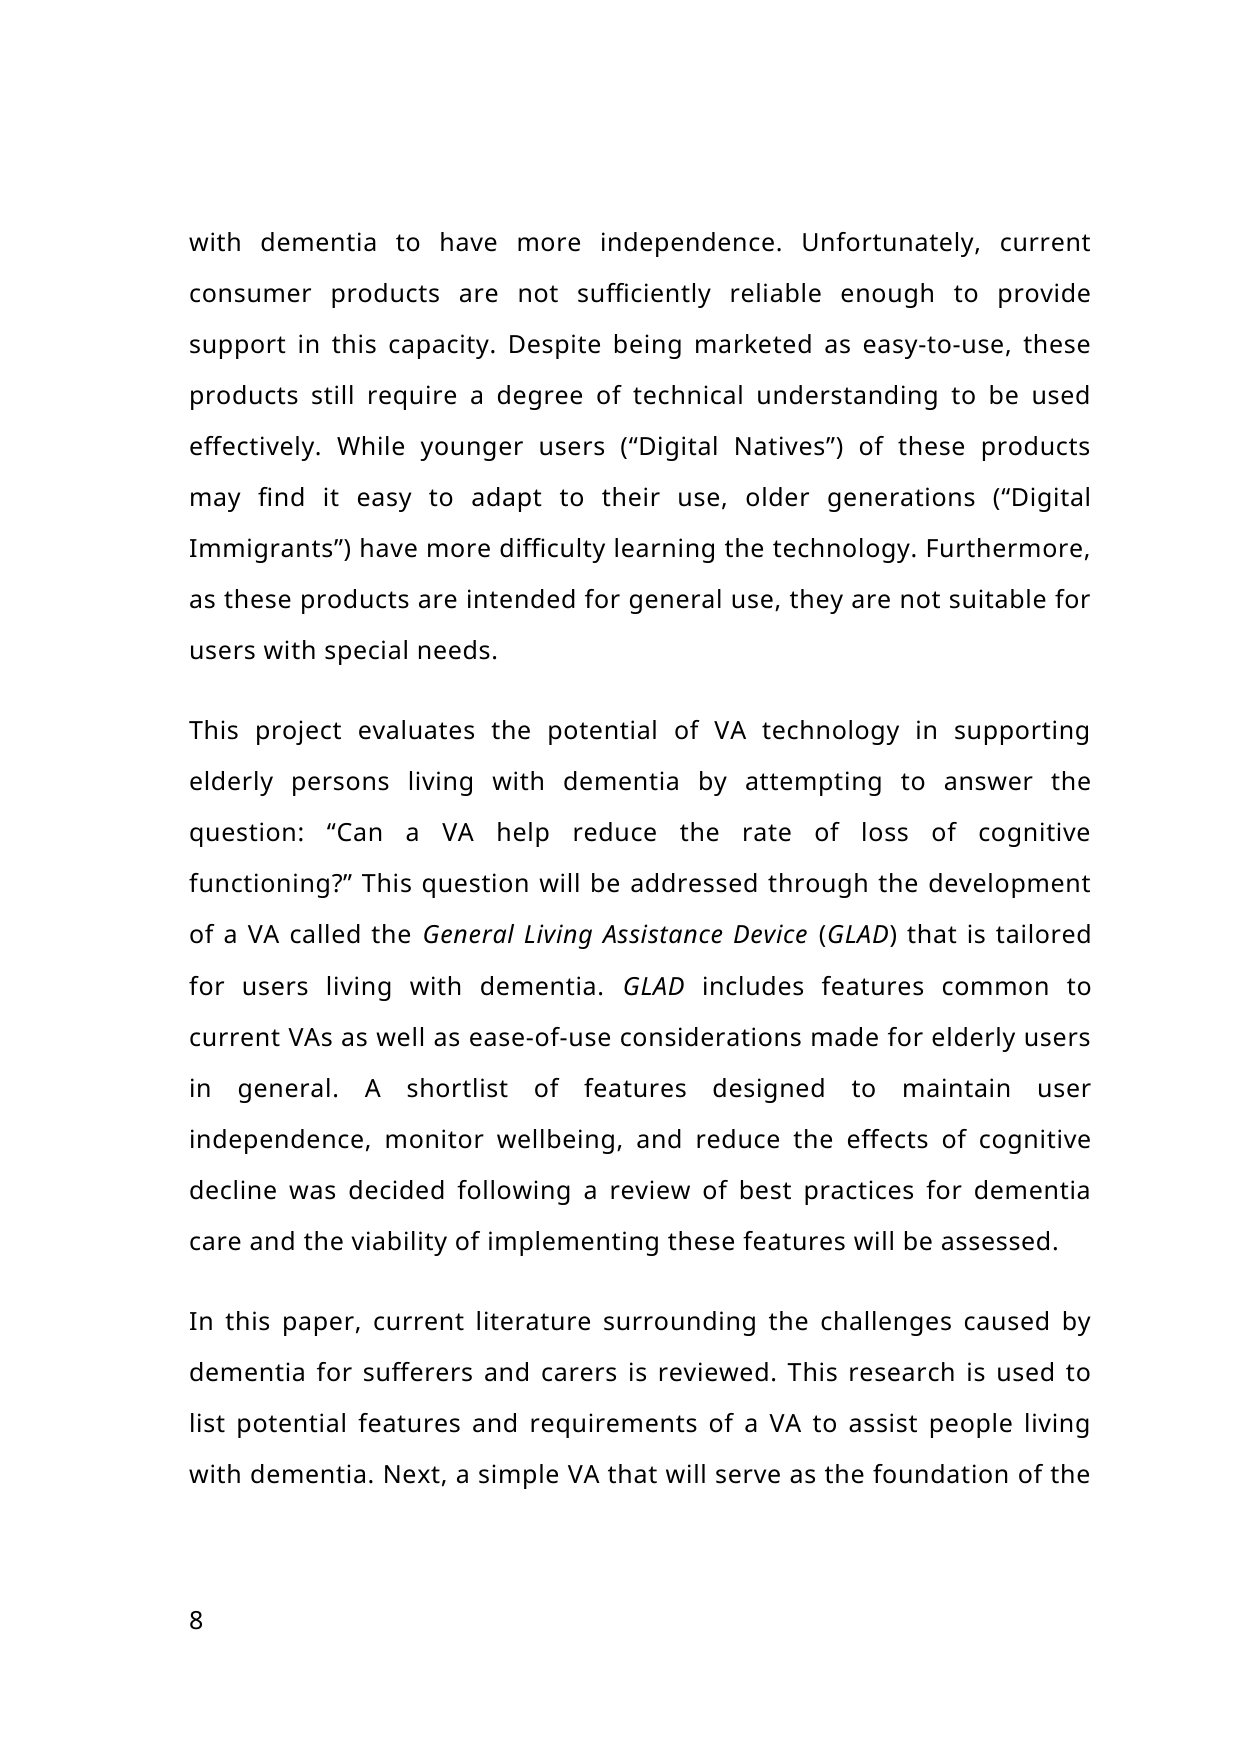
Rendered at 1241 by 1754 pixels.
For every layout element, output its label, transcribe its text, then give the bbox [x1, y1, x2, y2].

text This project evaluates the potential of VA technology in supporting elderly persons living with dementia by attempting to answer the question: “Can a VA help reduce the rate of loss of cognitive functioning?” This question will be addressed through the development of a VA called the General Living Assistance Device (GLAD) that is tailored for users living with dementia. GLAD includes features common to current VAs as well as ease-of-use considerations made for elderly users in general. A shortlist of features designed to maintain user independence, monitor wellbeing, and reduce the effects of cognitive decline was decided following a review of best practices for dementia care and the viability of implementing these features will be assessed. [189, 713, 1092, 1257]
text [189, 224, 1092, 667]
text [189, 1304, 1092, 1491]
